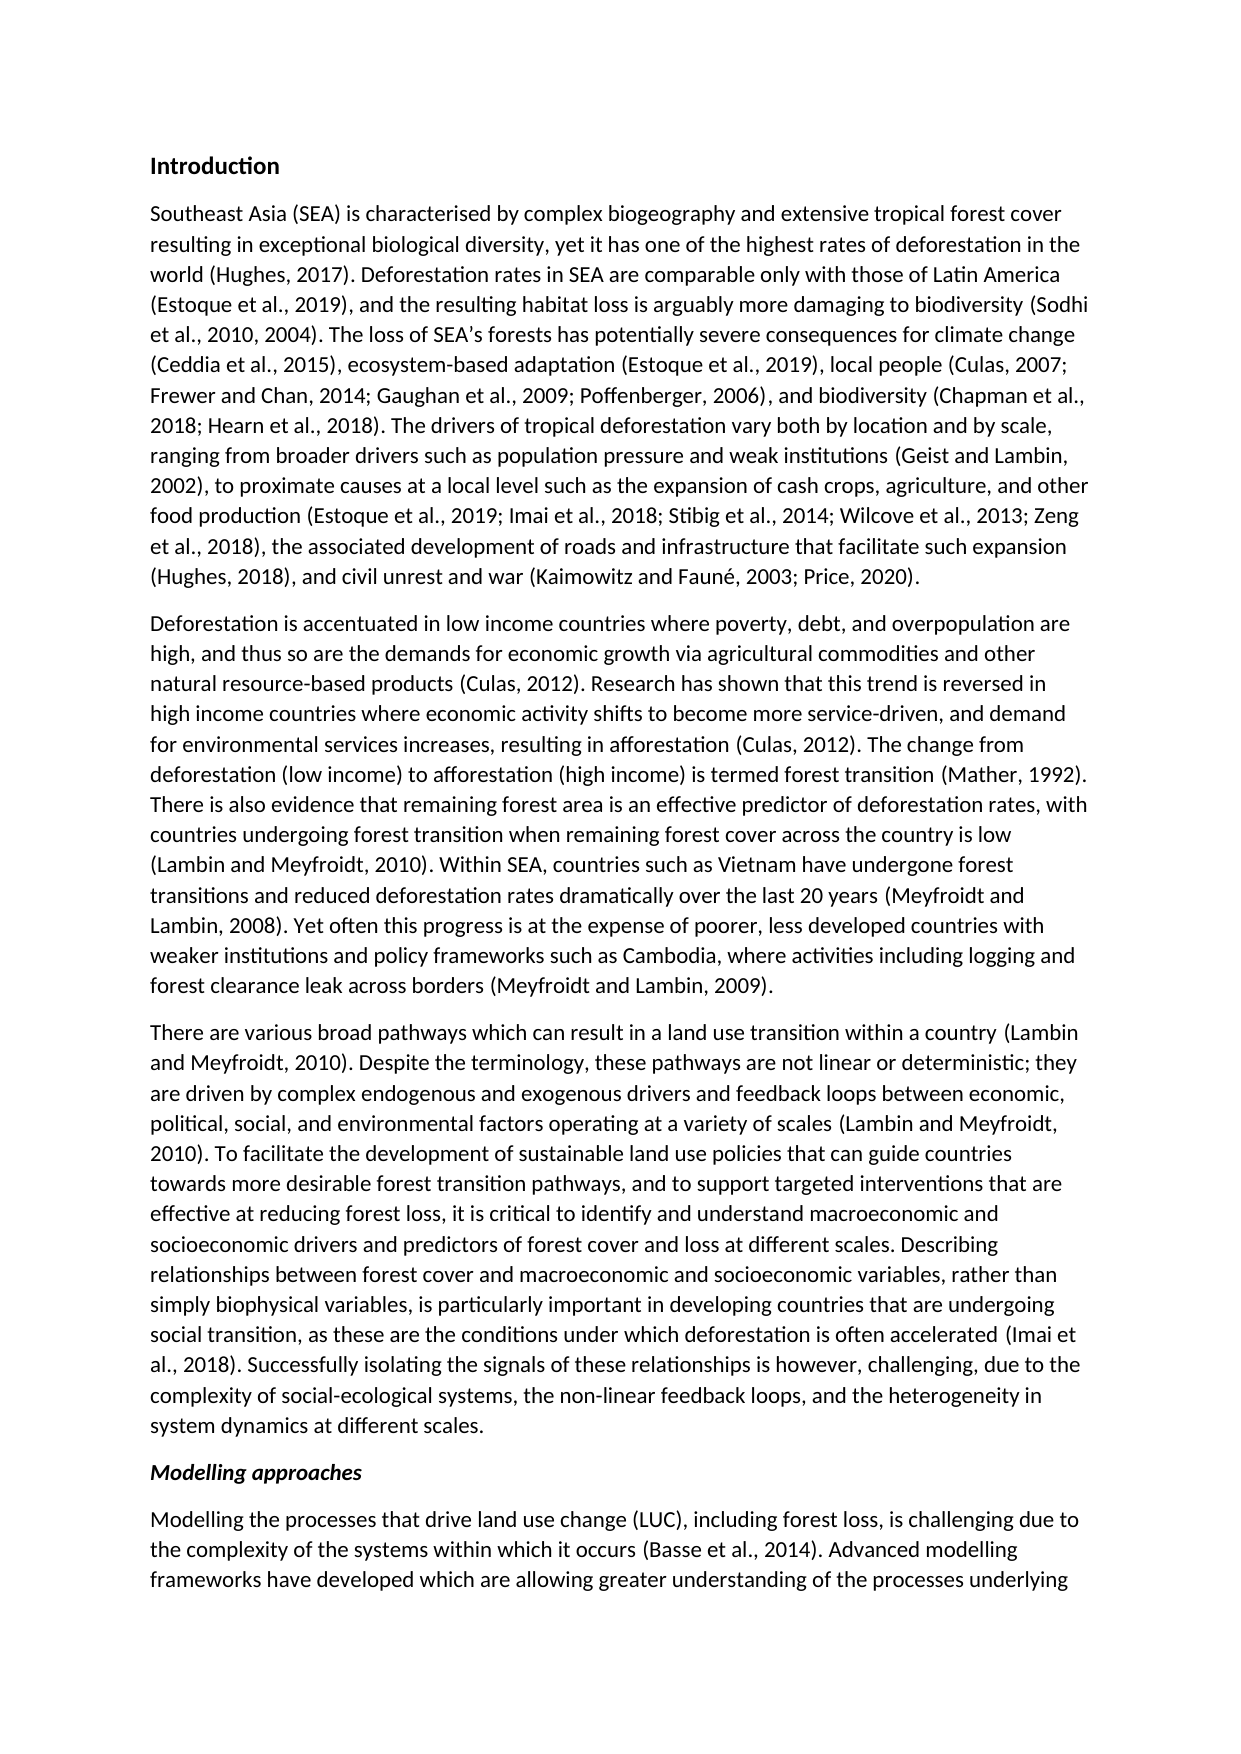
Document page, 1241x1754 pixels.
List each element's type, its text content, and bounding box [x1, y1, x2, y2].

text Southeast Asia (SEA) is characterised by complex biogeography and extensive tropical forest cover resulting in exceptional biological diversity, yet it has one of the highest rates of deforestation in the world (Hughes, 2017). Deforestation rates in SEA are comparable only with those of Latin America (Estoque et al., 2019), and the resulting habitat loss is arguably more damaging to biodiversity (Sodhi et al., 2010, 2004). The loss of SEA’s forests has potentially severe consequences for climate change (Ceddia et al., 2015), ecosystem-based adaptation (Estoque et al., 2019), local people (Culas, 2007; Frewer and Chan, 2014; Gaughan et al., 2009; Poffenberger, 2006), and biodiversity (Chapman et al., 2018; Hearn et al., 2018). The drivers of tropical deforestation vary both by location and by scale, ranging from broader drivers such as population pressure and weak institutions (Geist and Lambin, 2002), to proximate causes at a local level such as the expansion of cash crops, agriculture, and other food production (Estoque et al., 2019; Imai et al., 2018; Stibig et al., 2014; Wilcove et al., 2013; Zeng et al., 2018), the associated development of roads and infrastructure that facilitate such expansion (Hughes, 2018), and civil unrest and war (Kaimowitz and Fauné, 2003; Price, 2020). [150, 199, 1090, 590]
text Deforestation is accentuated in low income countries where poverty, debt, and overpopulation are high, and thus so are the demands for economic growth via agricultural commodities and other natural resource-based products (Culas, 2012). Research has shown that this trend is reversed in high income countries where economic activity shifts to become more service-driven, and demand for environmental services increases, resulting in afforestation (Culas, 2012). The change from deforestation (low income) to afforestation (high income) is termed forest transition (Mather, 1992). There is also evidence that remaining forest area is an effective predictor of deforestation rates, with countries undergoing forest transition when remaining forest cover across the country is low (Lambin and Meyfroidt, 2010). Within SEA, countries such as Vietnam have undergone forest transitions and reduced deforestation rates dramatically over the last 20 years (Meyfroidt and Lambin, 2008). Yet often this progress is at the expense of poorer, less developed countries with weaker institutions and policy frameworks such as Cambodia, where activities including logging and forest clearance leak across borders (Meyfroidt and Lambin, 2009). [150, 609, 1090, 999]
text Introduction [150, 150, 1090, 181]
text Modelling approaches [150, 1458, 1090, 1486]
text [150, 1505, 1090, 1593]
text There are various broad pathways which can result in a land use transition within a country (Lambin and Meyfroidt, 2010). Despite the terminology, these pathways are not linear or deterministic; they are driven by complex endogenous and exogenous drivers and feedback loops between economic, political, social, and environmental factors operating at a variety of scales (Lambin and Meyfroidt, 2010). To facilitate the development of sustainable land use policies that can guide countries towards more desirable forest transition pathways, and to support targeted interventions that are effective at reducing forest loss, it is critical to identify and understand macroeconomic and socioeconomic drivers and predictors of forest cover and loss at different scales. Describing relationships between forest cover and macroeconomic and socioeconomic variables, rather than simply biophysical variables, is particularly important in developing countries that are undergoing social transition, as these are the conditions under which deforestation is often accelerated (Imai et al., 2018). Successfully isolating the signals of these relationships is however, challenging, due to the complexity of social-ecological systems, the non-linear feedback loops, and the heterogeneity in system dynamics at different scales. [150, 1018, 1090, 1439]
